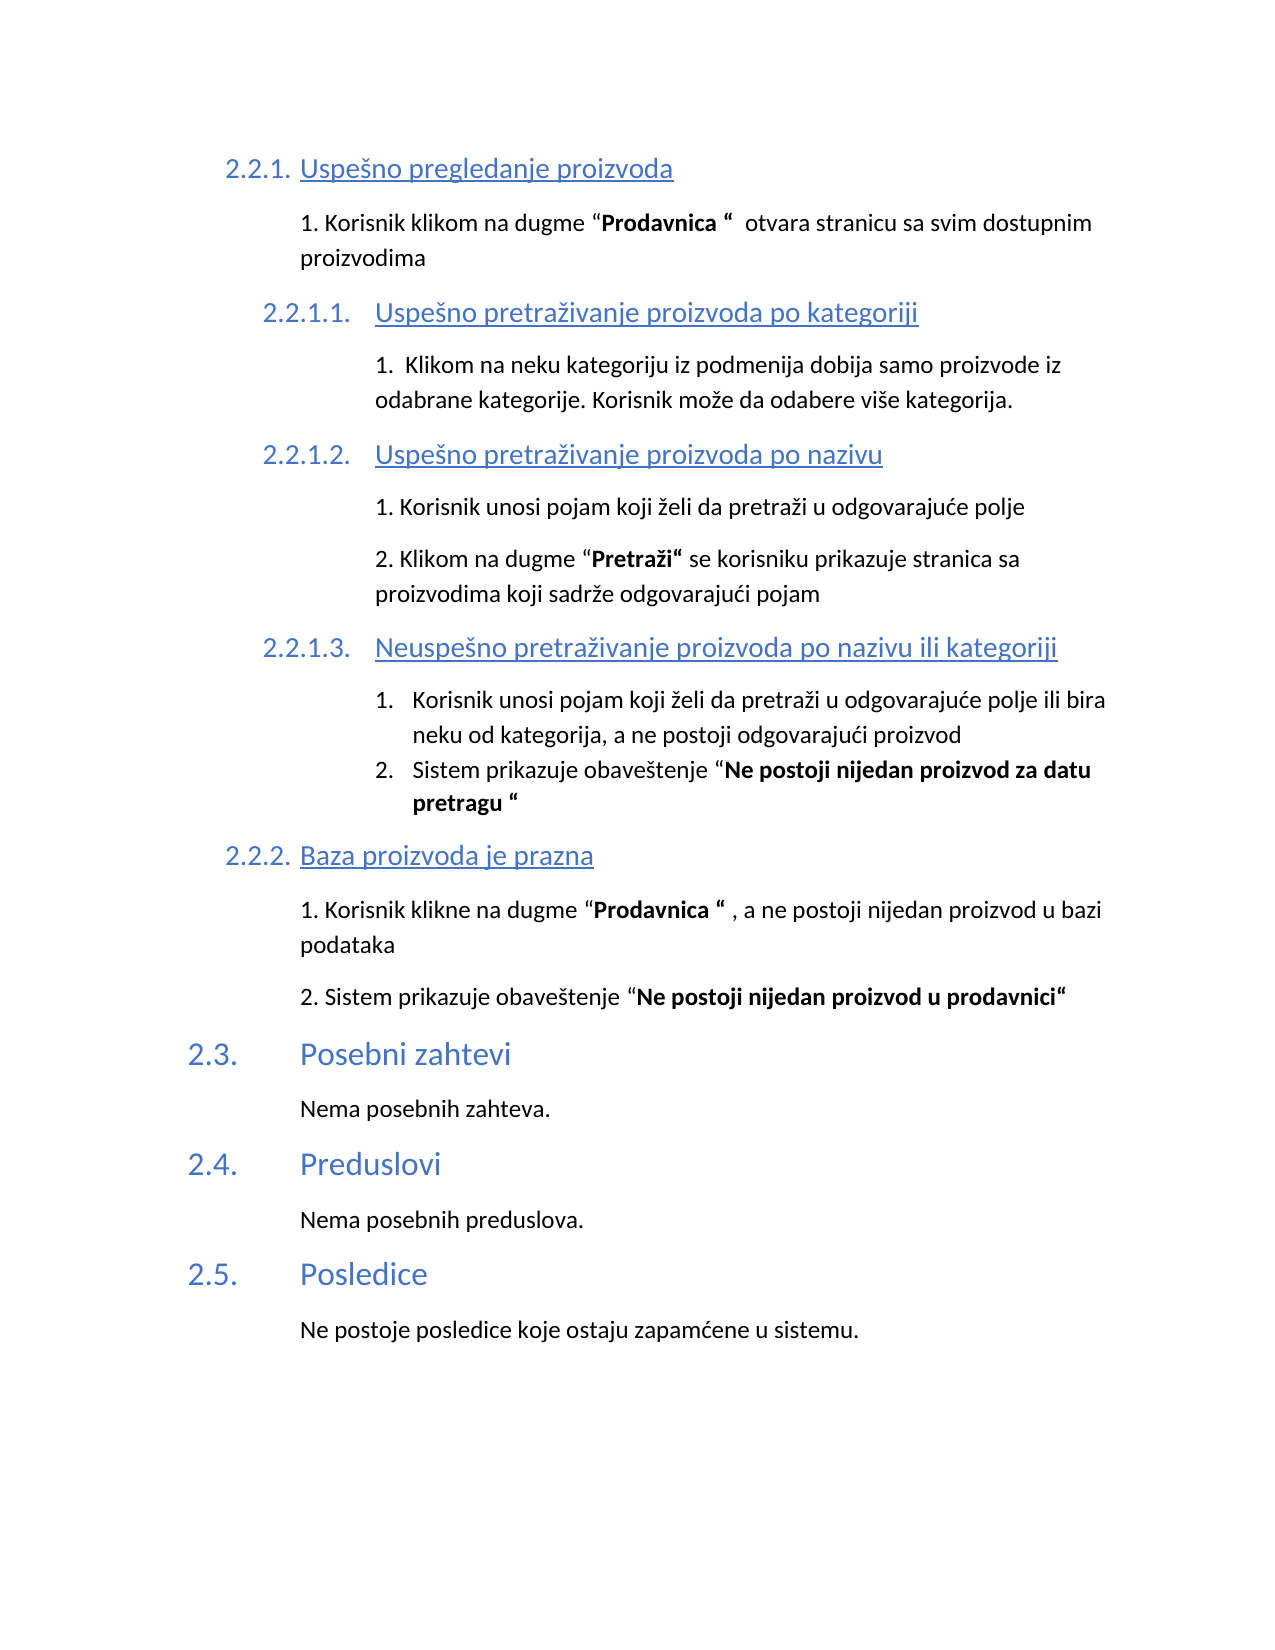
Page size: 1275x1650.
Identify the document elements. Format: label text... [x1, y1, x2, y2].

subtitle Baza proizvoda je prazna [225, 837, 1125, 873]
text Nema posebnih zahteva. [300, 1094, 1125, 1124]
subtitle Uspešno pregledanje proizvoda [225, 150, 1125, 186]
text 2. Klikom na dugme “Pretraži“ se korisniku prikazuje stranica sa proizvodima koji sadrže odgovarajući pojam [375, 543, 1125, 608]
text 1. Klikom na neku kategoriju iz podmenija dobija samo proizvode iz odabrane kategorije. Korisnik može da odabere više kategorija. [375, 349, 1125, 415]
text Nema posebnih preduslova. [300, 1204, 1125, 1234]
subtitle Posebni zahtevi [187, 1033, 1125, 1074]
list Sistem prikazuje obaveštenje “Ne postoji nijedan proizvod za datu pretragu “ [375, 754, 1125, 818]
text 1. Korisnik unosi pojam koji želi da pretraži u odgovarajuće polje [375, 491, 1125, 522]
subtitle Preduslovi [187, 1143, 1125, 1184]
subtitle Uspešno pretraživanje proizvoda po kategoriji [262, 294, 1125, 330]
text 2. Sistem prikazuje obaveštenje “Ne postoji nijedan proizvod u prodavnici“ [300, 981, 1125, 1012]
text 1. Korisnik klikom na dugme “Prodavnica “ otvara stranicu sa svim dostupnim proizvodima [300, 208, 1125, 273]
list Korisnik unosi pojam koji želi da pretraži u odgovarajuće polje ili bira neku od kategorija, a ne postoji odgovarajući proizvod [375, 684, 1125, 750]
subtitle Posledice [187, 1253, 1125, 1294]
text 1. Korisnik klikne na dugme “Prodavnica “ , a ne postoji nijedan proizvod u bazi podataka [300, 895, 1125, 960]
subtitle Uspešno pretraživanje proizvoda po nazivu [262, 436, 1125, 472]
text Ne postoje posledice koje ostaju zapamćene u sistemu. [300, 1314, 1125, 1344]
subtitle Neuspešno pretraživanje proizvoda po nazivu ili kategoriji [262, 629, 1125, 665]
